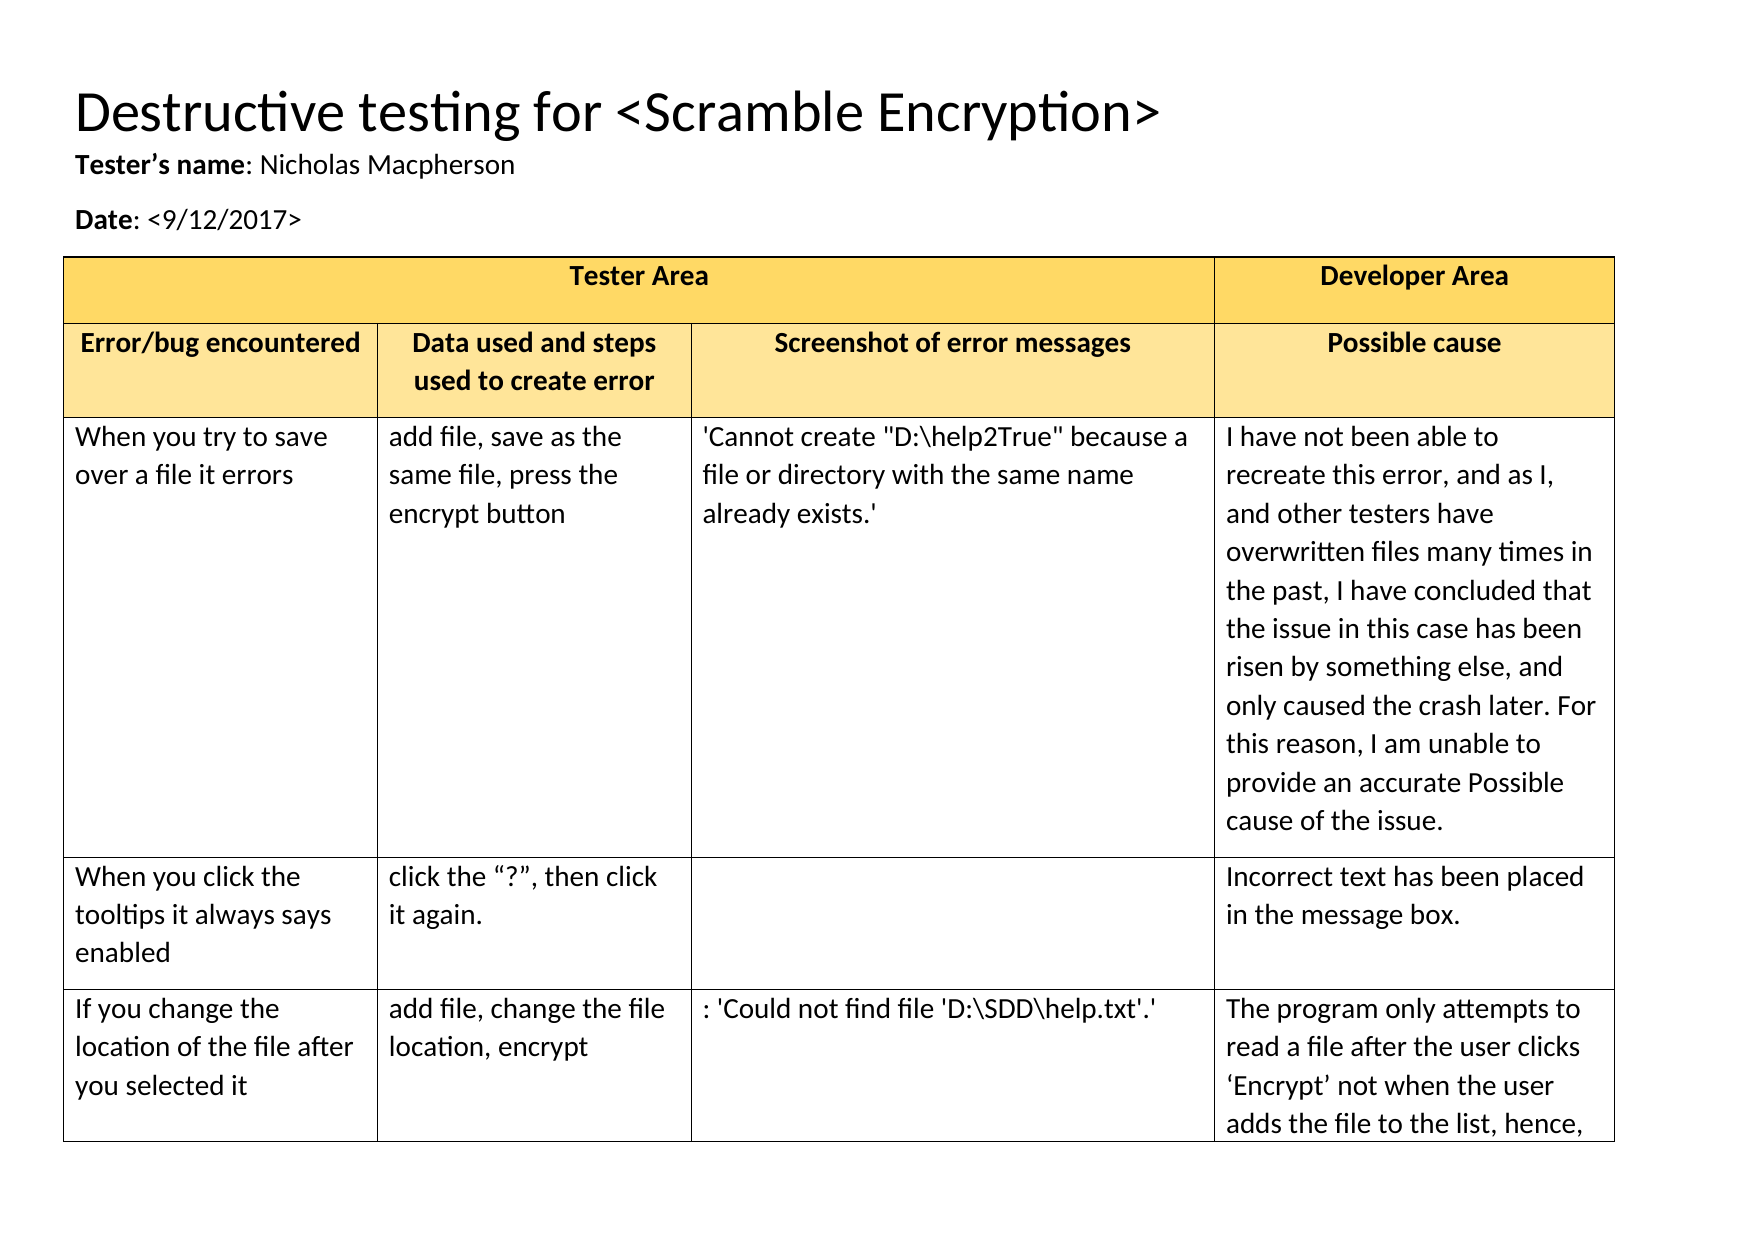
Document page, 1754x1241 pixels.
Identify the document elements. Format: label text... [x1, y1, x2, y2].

table_cell add file, save as the same file, press the encrypt button [378, 418, 691, 857]
table_header Tester Area [64, 258, 1214, 323]
table_cell [692, 858, 1214, 989]
table_cell Data used and steps used to create error [378, 324, 691, 417]
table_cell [692, 990, 1214, 1141]
table_cell Possible cause [1215, 324, 1614, 417]
text Date: <9/12/2017> [75, 201, 1679, 237]
table_cell Screenshot of error messages [692, 324, 1214, 417]
title Destructive testing for <Scramble Encryption> [75, 75, 1679, 146]
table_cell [378, 990, 691, 1141]
table_cell When you try to save over a file it errors [64, 418, 377, 857]
table_cell I have not been able to recreate this error, and as I, and other testers have overwritten files many times in the past, I have concluded that the issue in this case has been risen by something else, and only caused the crash later. For this reason, I am unable to provide an accurate Possible cause of the issue. [1215, 418, 1614, 857]
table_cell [64, 990, 377, 1141]
table_cell Error/bug encountered [64, 324, 377, 417]
table_cell When you click the tooltips it always says enabled [64, 858, 377, 989]
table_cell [1215, 990, 1614, 1141]
table_header Developer Area [1215, 258, 1614, 323]
table_cell 'Cannot create "D:\help2True" because a file or directory with the same name already exists.' [692, 418, 1214, 857]
table_cell click the “?”, then click it again. [378, 858, 691, 989]
table_cell Incorrect text has been placed in the message box. [1215, 858, 1614, 989]
text Tester’s name: Nicholas Macpherson [75, 146, 1679, 182]
